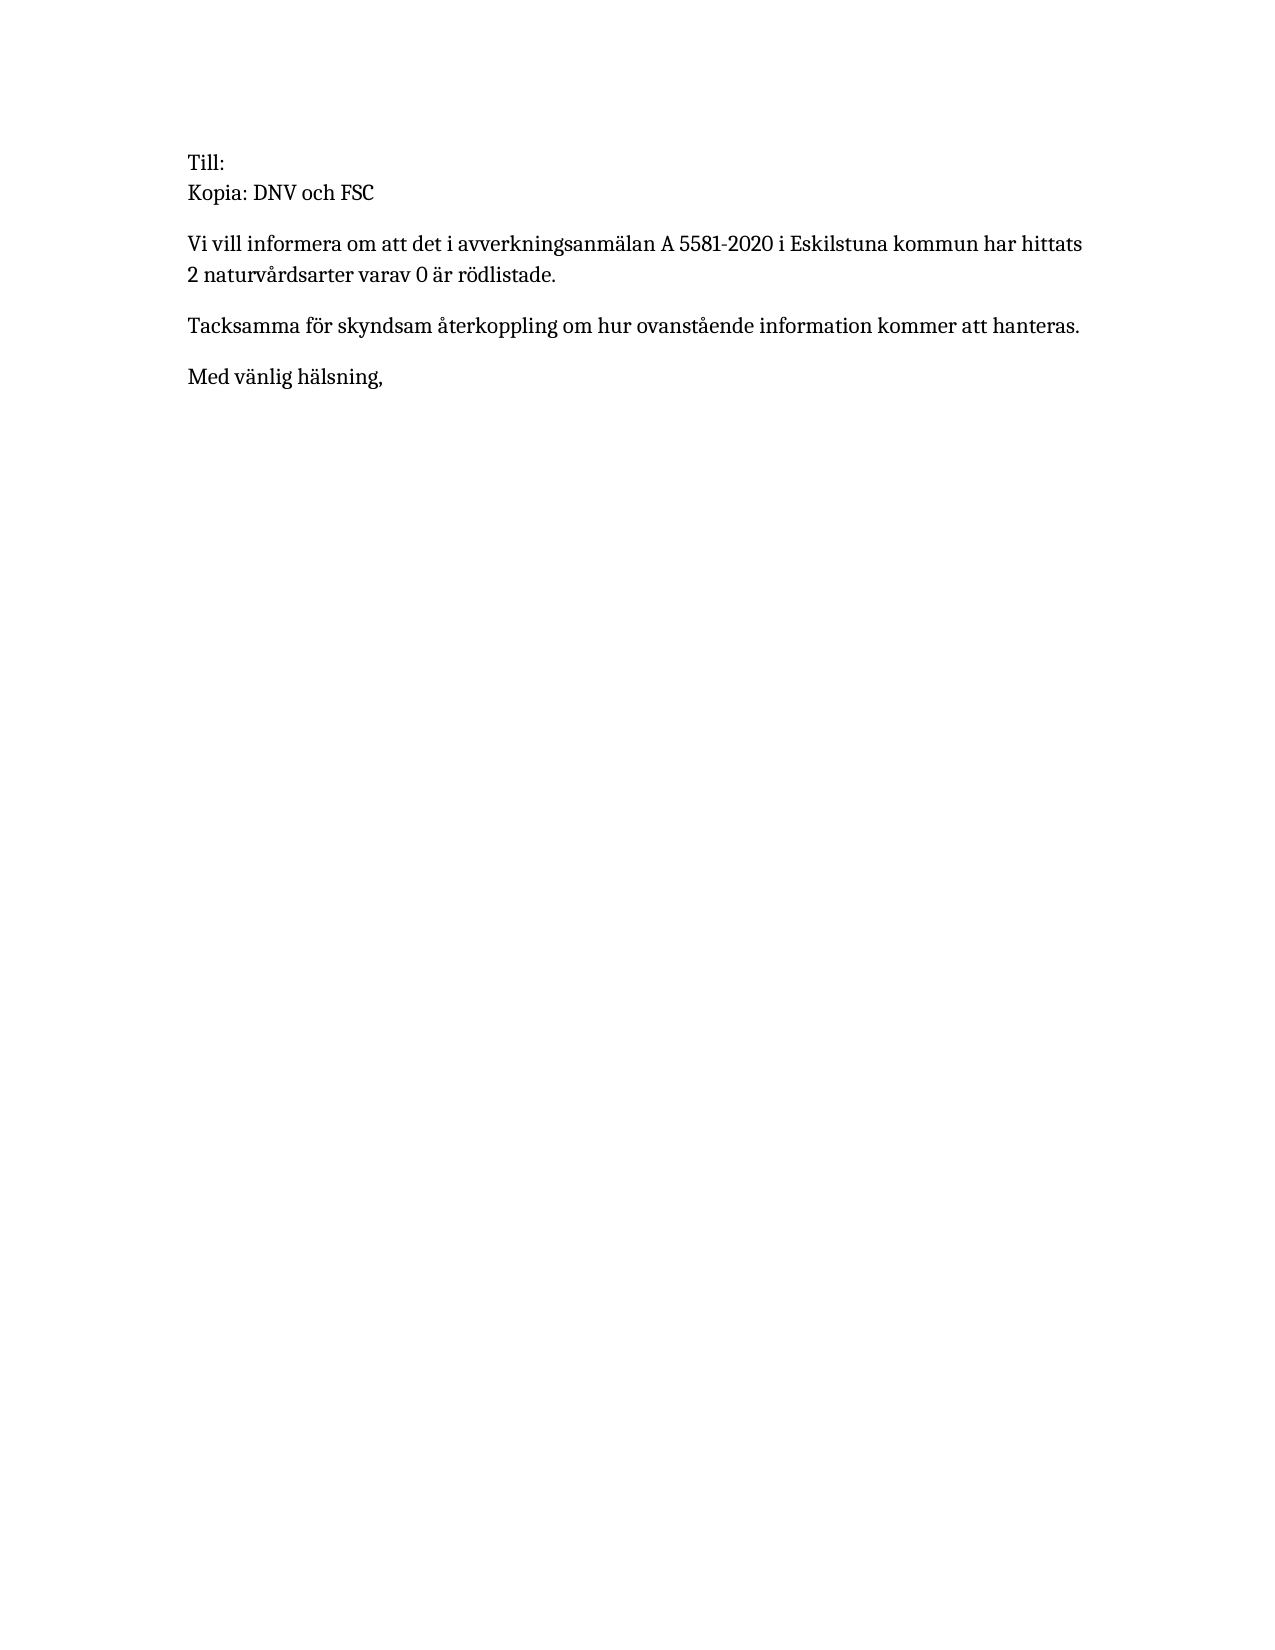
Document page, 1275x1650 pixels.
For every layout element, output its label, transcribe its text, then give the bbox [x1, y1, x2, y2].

text Till: Kopia: DNV och FSC [187, 150, 1087, 207]
text Med vänlig hälsning, [187, 363, 1087, 420]
text Vi vill informera om att det i avverkningsanmälan A 5581-2020 i Eskilstuna kommun har hittats 2 naturvårdsarter varav 0 är rödlistade. [187, 231, 1087, 288]
text Tacksamma för skyndsam återkoppling om hur ovanstående information kommer att hanteras. [187, 312, 1087, 339]
